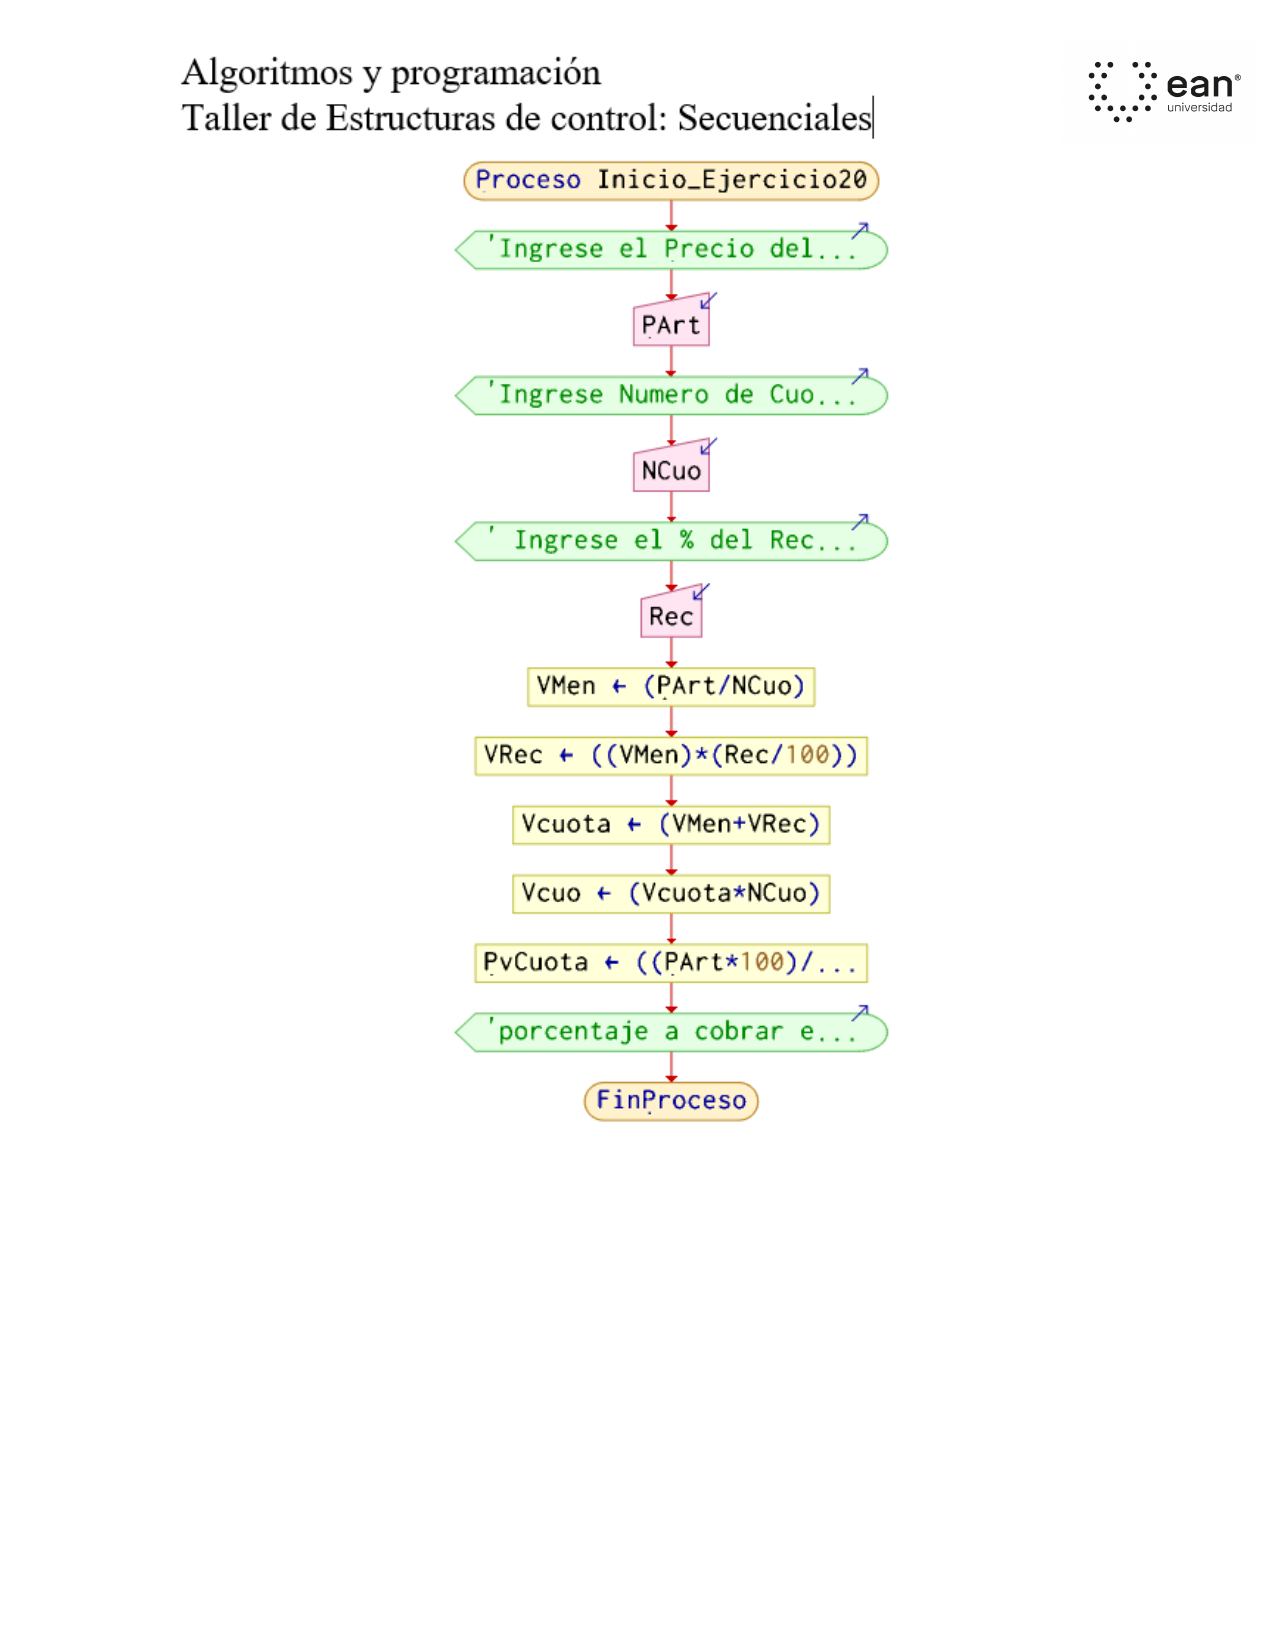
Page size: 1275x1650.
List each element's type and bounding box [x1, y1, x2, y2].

picture [177, 50, 915, 1141]
picture [1060, 37, 1261, 151]
